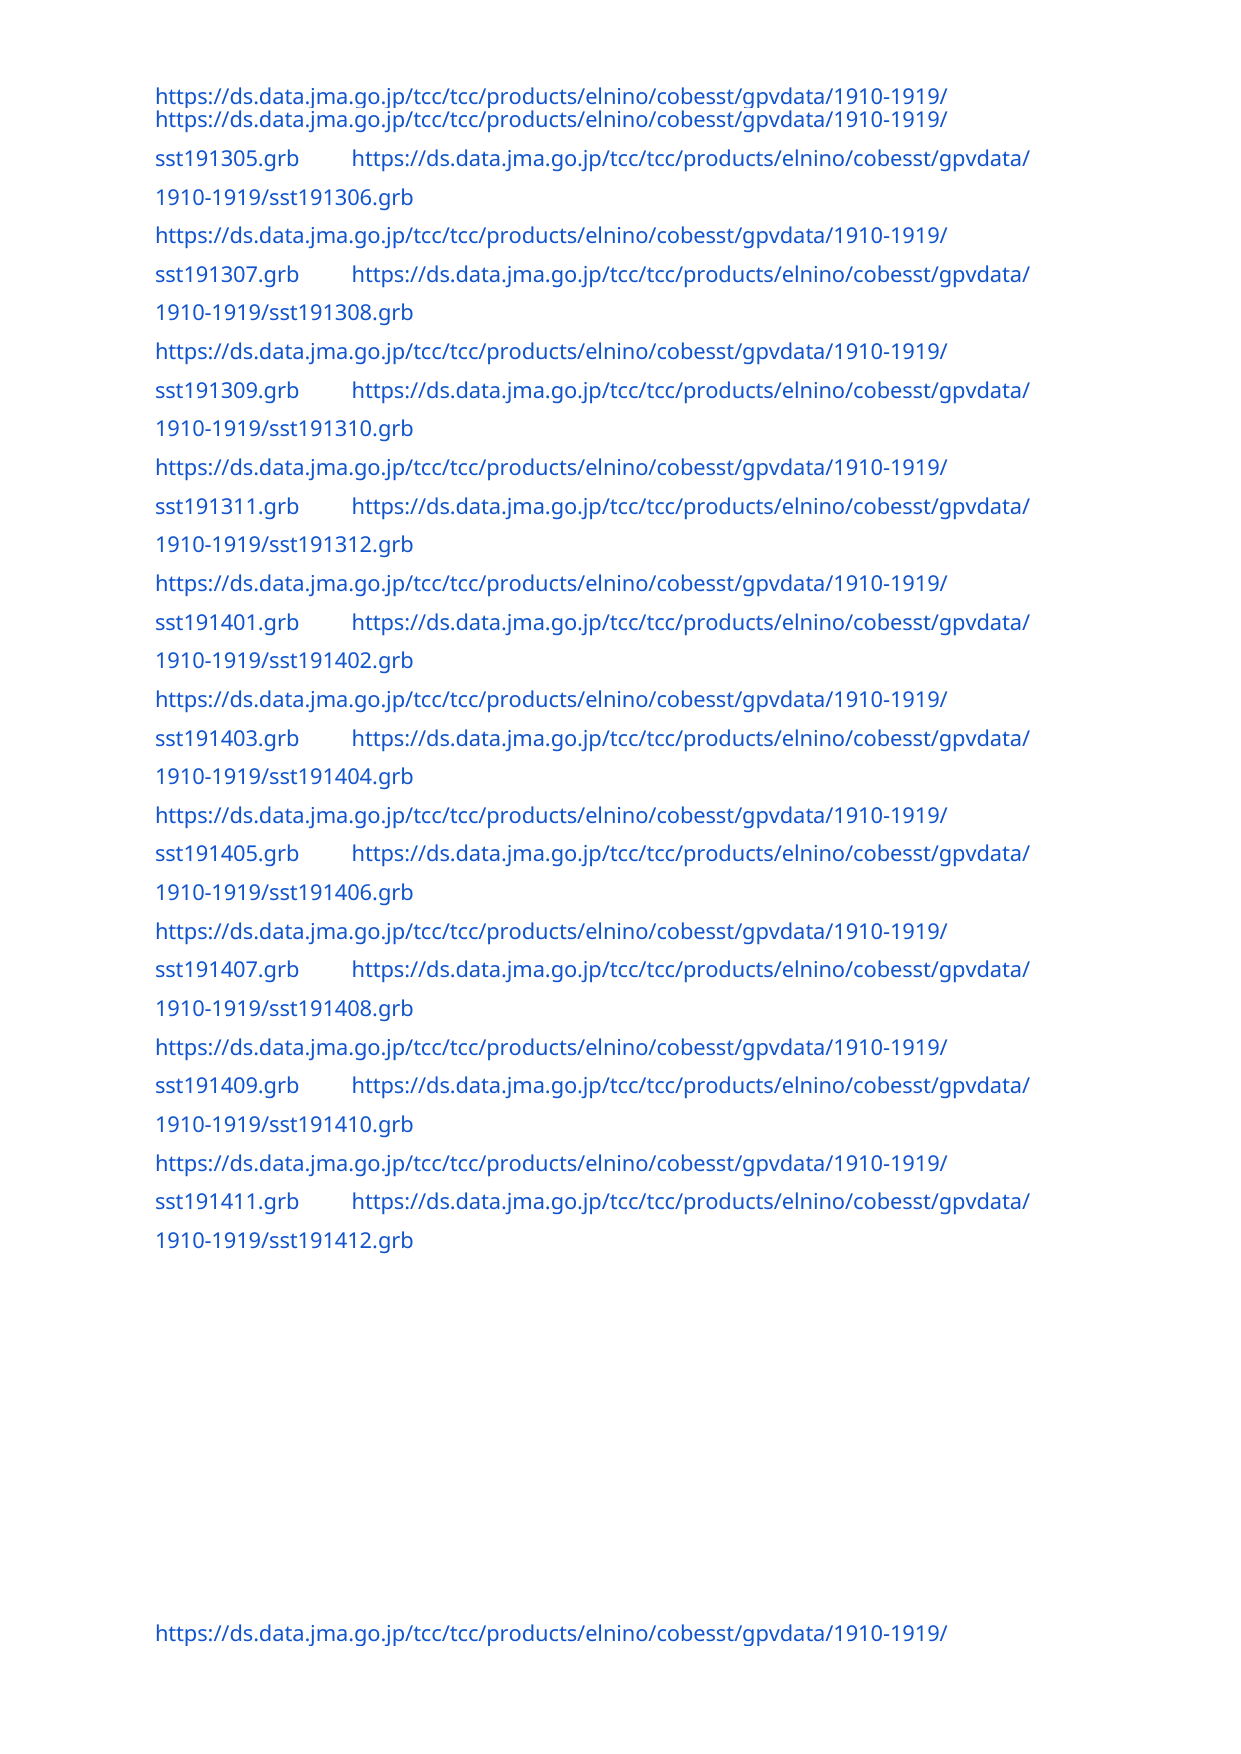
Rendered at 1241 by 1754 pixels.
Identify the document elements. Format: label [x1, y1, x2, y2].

text [155, 104, 1030, 1255]
